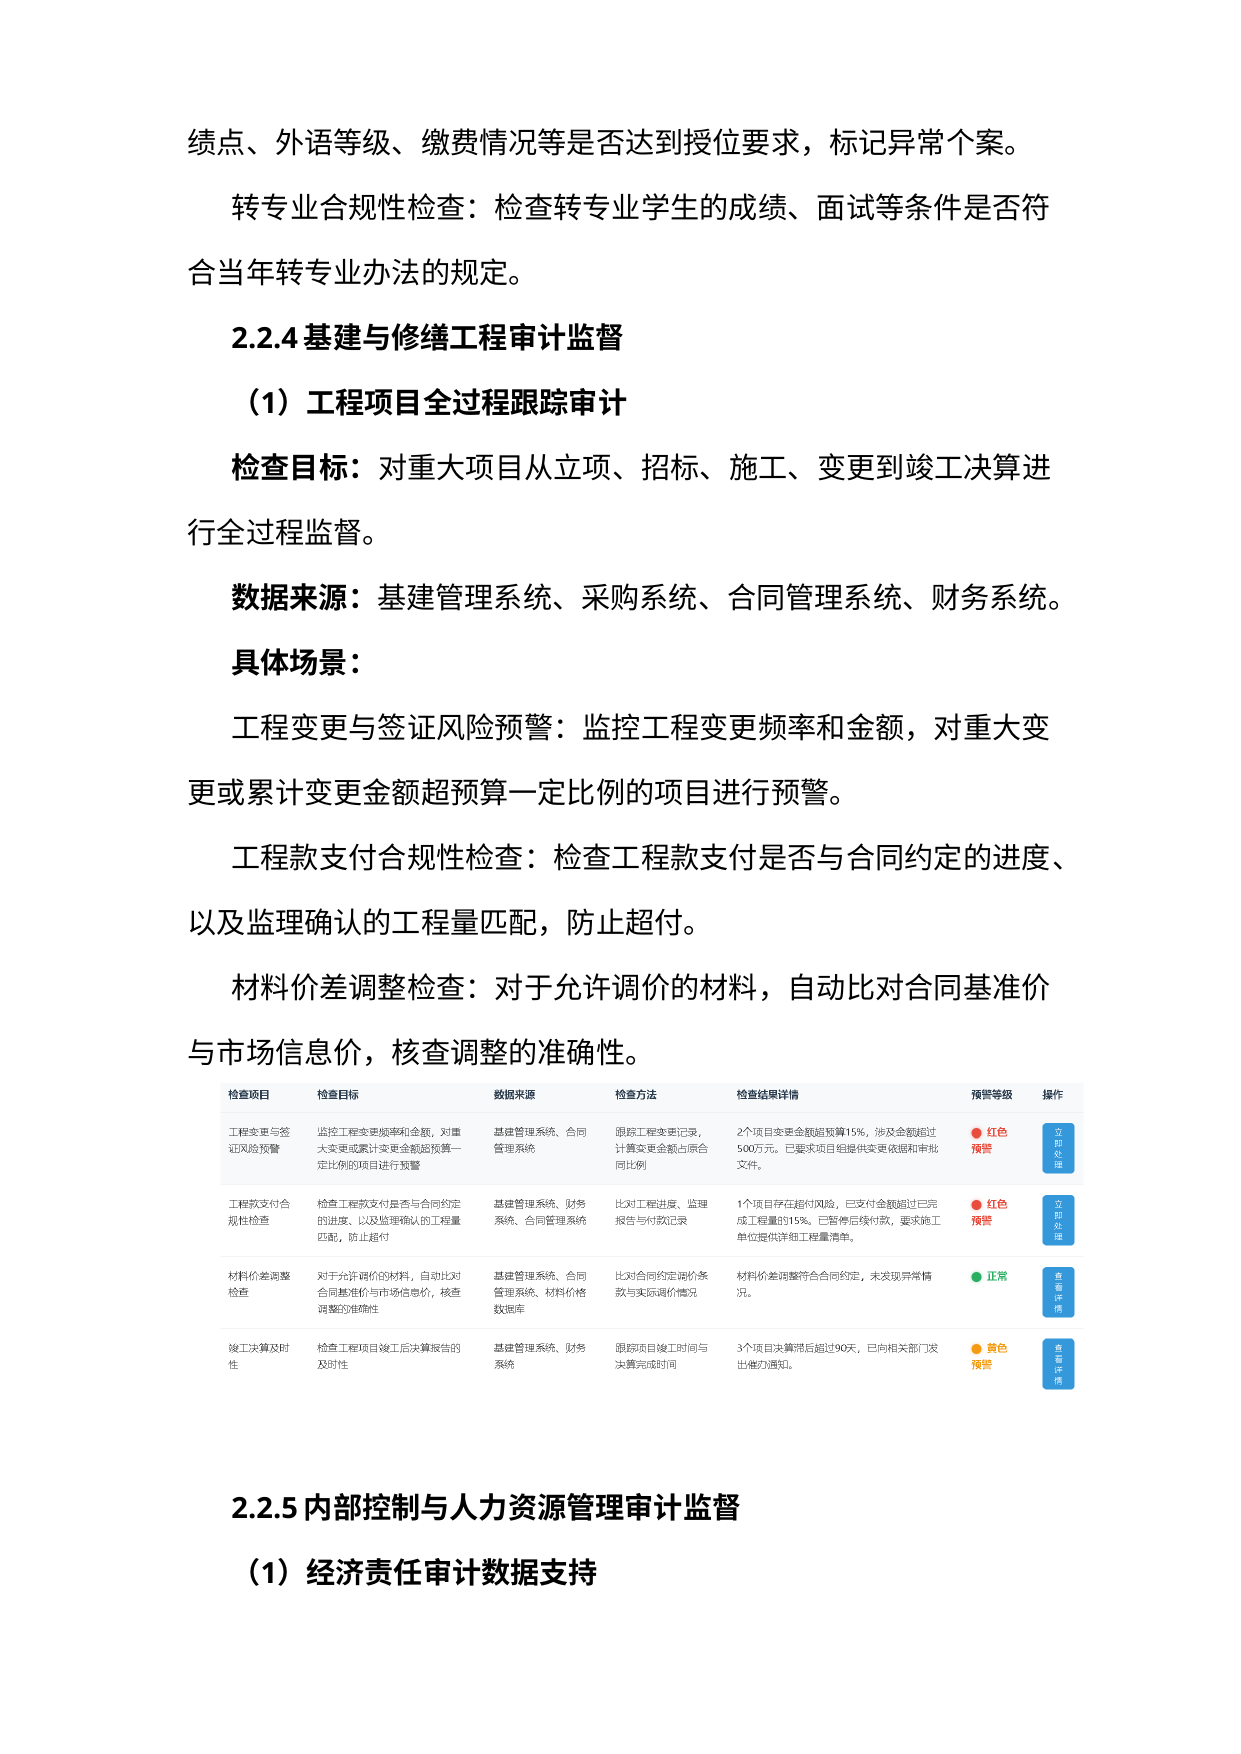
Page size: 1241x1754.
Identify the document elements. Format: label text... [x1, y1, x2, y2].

text 工程变更与签证风险预警：监控工程变更频率和金额，对重大变更或累计变更金额超预算一定比例的项目进行预警。 [187, 693, 1053, 823]
list 工程项目全过程跟踪审计 [187, 368, 1053, 433]
list 经济责任审计数据支持 [187, 1538, 1053, 1603]
picture [220, 1083, 1084, 1394]
text 工程款支付合规性检查：检查工程款支付是否与合同约定的进度、以及监理确认的工程量匹配，防止超付。 [187, 823, 1053, 953]
text 转专业合规性检查：检查转专业学生的成绩、面试等条件是否符合当年转专业办法的规定。 [187, 173, 1053, 303]
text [187, 108, 1053, 173]
text 2.2.5内部控制与人力资源管理审计监督 [187, 1473, 1053, 1538]
text 数据来源：基建管理系统、采购系统、合同管理系统、财务系统。 [187, 563, 1053, 628]
text 2.2.4基建与修缮工程审计监督 [187, 303, 1053, 368]
text 具体场景： [187, 628, 1053, 693]
text 材料价差调整检查：对于允许调价的材料，自动比对合同基准价与市场信息价，核查调整的准确性。 [187, 953, 1053, 1083]
text 检查目标：对重大项目从立项、招标、施工、变更到竣工决算进行全过程监督。 [187, 433, 1053, 563]
